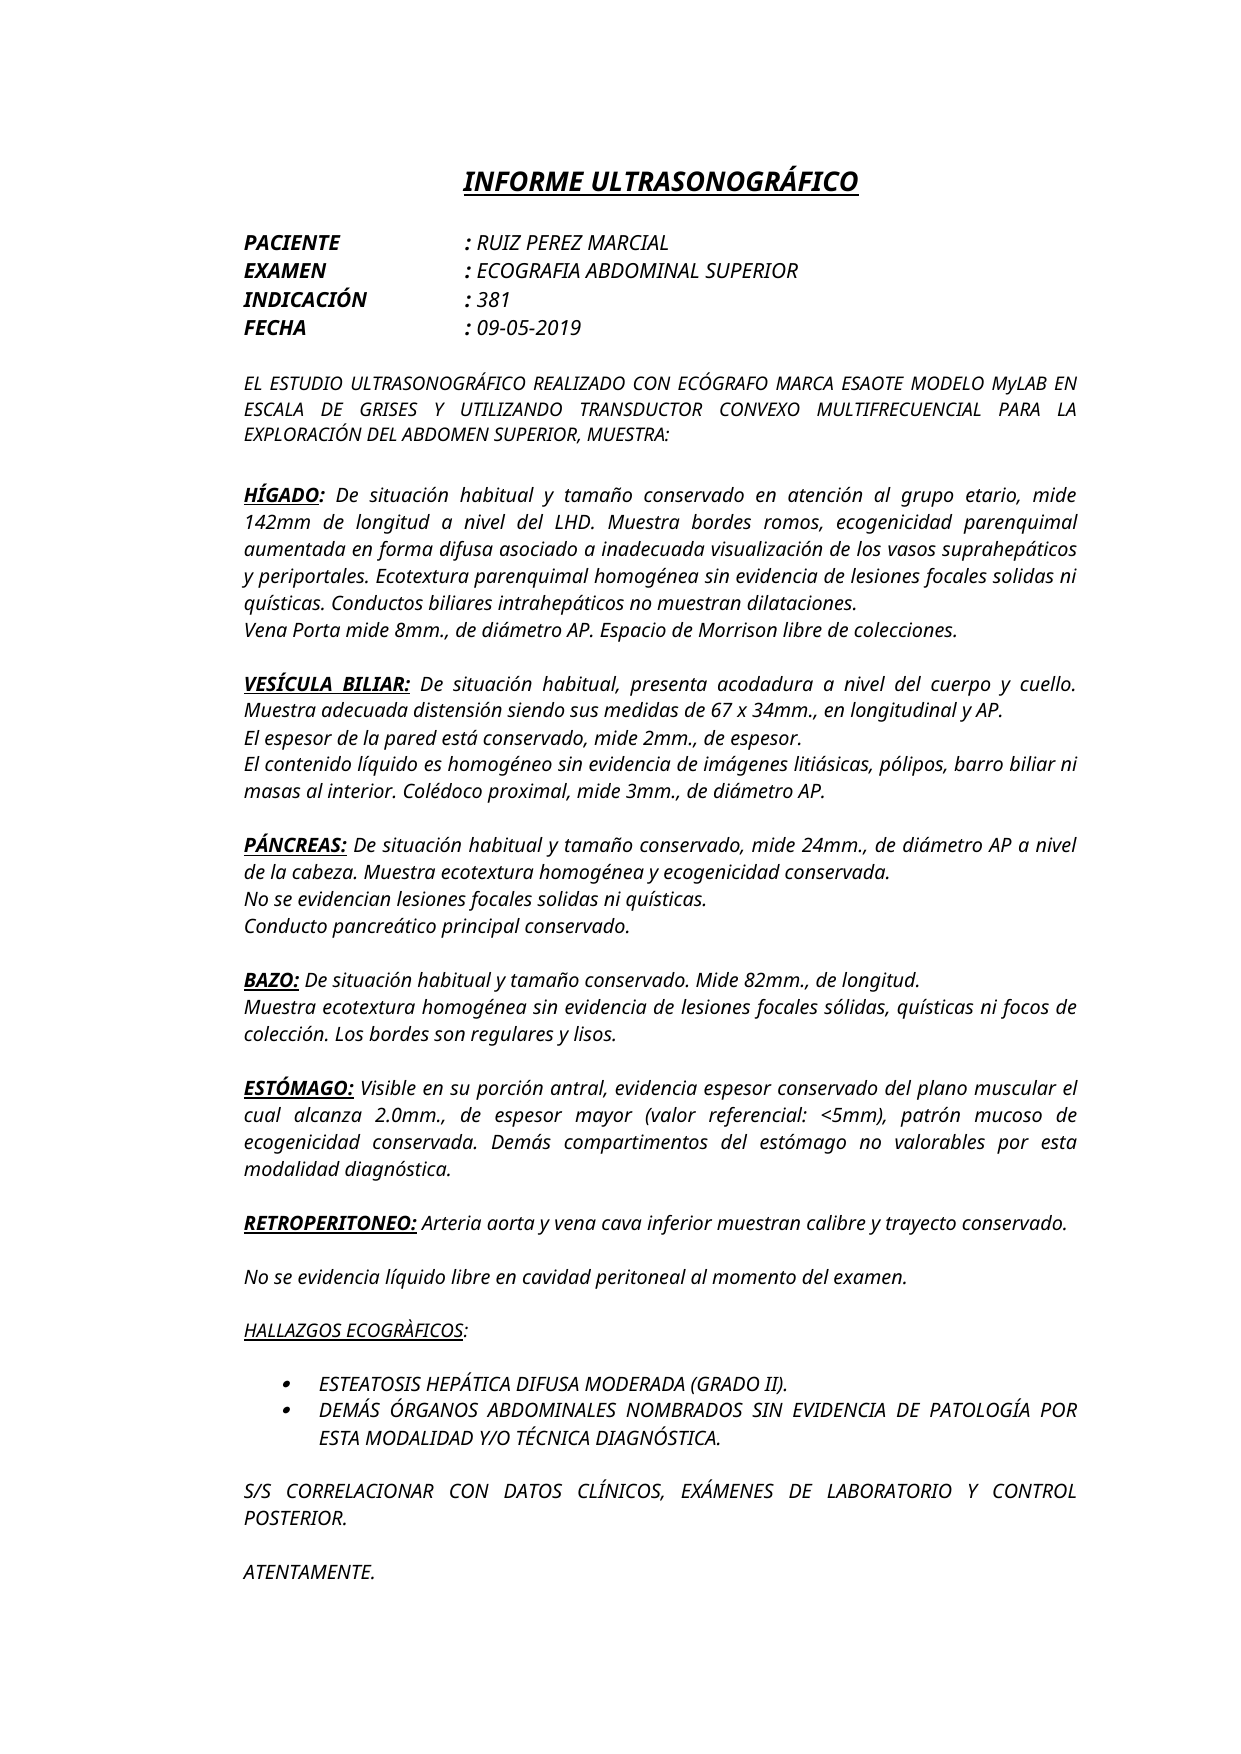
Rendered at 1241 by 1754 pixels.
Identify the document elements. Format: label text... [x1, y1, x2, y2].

text S/S CORRELACIONAR CON DATOS CLÍNICOS, EXÁMENES DE LABORATORIO Y CONTROL POSTERIOR. [244, 1478, 1078, 1532]
text No se evidencian lesiones focales solidas ni quísticas. [244, 886, 1078, 913]
text Conducto pancreático principal conservado. [244, 913, 1078, 939]
subtitle HÍGADO: De situación habitual y tamaño conservado en atención al grupo etario, mide 142mm de longitud a nivel del LHD. Muestra bordes romos, ecogenicidad parenquimal aumentada en forma difusa asociado a inadecuada visualización de los vasos suprahepáticos y periportales. Ecotextura parenquimal homogénea sin evidencia de lesiones focales solidas ni quísticas. Conductos biliares intrahepáticos no muestran dilataciones. [244, 481, 1078, 616]
text EXAMEN : ECOGRAFIA ABDOMINAL SUPERIOR [244, 257, 1078, 285]
text ESTÓMAGO: Visible en su porción antral, evidencia espesor conservado del plano muscular el cual alcanza 2.0mm., de espesor mayor (valor referencial: <5mm), patrón mucoso de ecogenicidad conservada. Demás compartimentos del estómago no valorables por esta modalidad diagnóstica. [244, 1074, 1078, 1182]
text RETROPERITONEO: Arteria aorta y vena cava inferior muestran calibre y trayecto conservado. [244, 1209, 1078, 1236]
list ESTEATOSIS HEPÁTICA DIFUSA MODERADA (GRADO II). [281, 1370, 1078, 1397]
text VESÍCULA BILIAR: De situación habitual, presenta acodadura a nivel del cuerpo y cuello. Muestra adecuada distensión siendo sus medidas de 67 x 34mm., en longitudinal y AP. [244, 670, 1078, 724]
text INDICACIÓN : 381 [244, 285, 1078, 313]
text BAZO: De situación habitual y tamaño conservado. Mide 82mm., de longitud. [244, 967, 1078, 993]
text PÁNCREAS: De situación habitual y tamaño conservado, mide 24mm., de diámetro AP a nivel de la cabeza. Muestra ecotextura homogénea y ecogenicidad conservada. [244, 832, 1078, 886]
subtitle Vena Porta mide 8mm., de diámetro AP. Espacio de Morrison libre de colecciones. [244, 616, 1078, 643]
text Muestra ecotextura homogénea sin evidencia de lesiones focales sólidas, quísticas ni focos de colección. Los bordes son regulares y lisos. [244, 993, 1078, 1047]
text El espesor de la pared está conservado, mide 2mm., de espesor. [244, 724, 1078, 751]
text ATENTAMENTE. [244, 1559, 1078, 1586]
text HALLAZGOS ECOGRÀFICOS: [244, 1317, 1078, 1343]
text FECHA : 09-05-2019 [244, 313, 1078, 342]
subtitle EL ESTUDIO ULTRASONOGRÁFICO REALIZADO CON ECÓGRAFO MARCA ESAOTE MODELO MyLAB EN ESCALA DE GRISES Y UTILIZANDO TRANSDUCTOR CONVEXO MULTIFRECUENCIAL PARA LA EXPLORACIÓN DEL ABDOMEN SUPERIOR, MUESTRA: [244, 370, 1078, 447]
title INFORME ULTRASONOGRÁFICO [244, 162, 1078, 199]
list DEMÁS ÓRGANOS ABDOMINALES NOMBRADOS SIN EVIDENCIA DE PATOLOGÍA POR ESTA MODALIDAD Y/O TÉCNICA DIAGNÓSTICA. [281, 1397, 1078, 1451]
text No se evidencia líquido libre en cavidad peritoneal al momento del examen. [244, 1263, 1078, 1290]
text El contenido líquido es homogéneo sin evidencia de imágenes litiásicas, pólipos, barro biliar ni masas al interior. Colédoco proximal, mide 3mm., de diámetro AP. [244, 751, 1078, 805]
text PACIENTE : RUIZ PEREZ MARCIAL [244, 228, 1078, 257]
